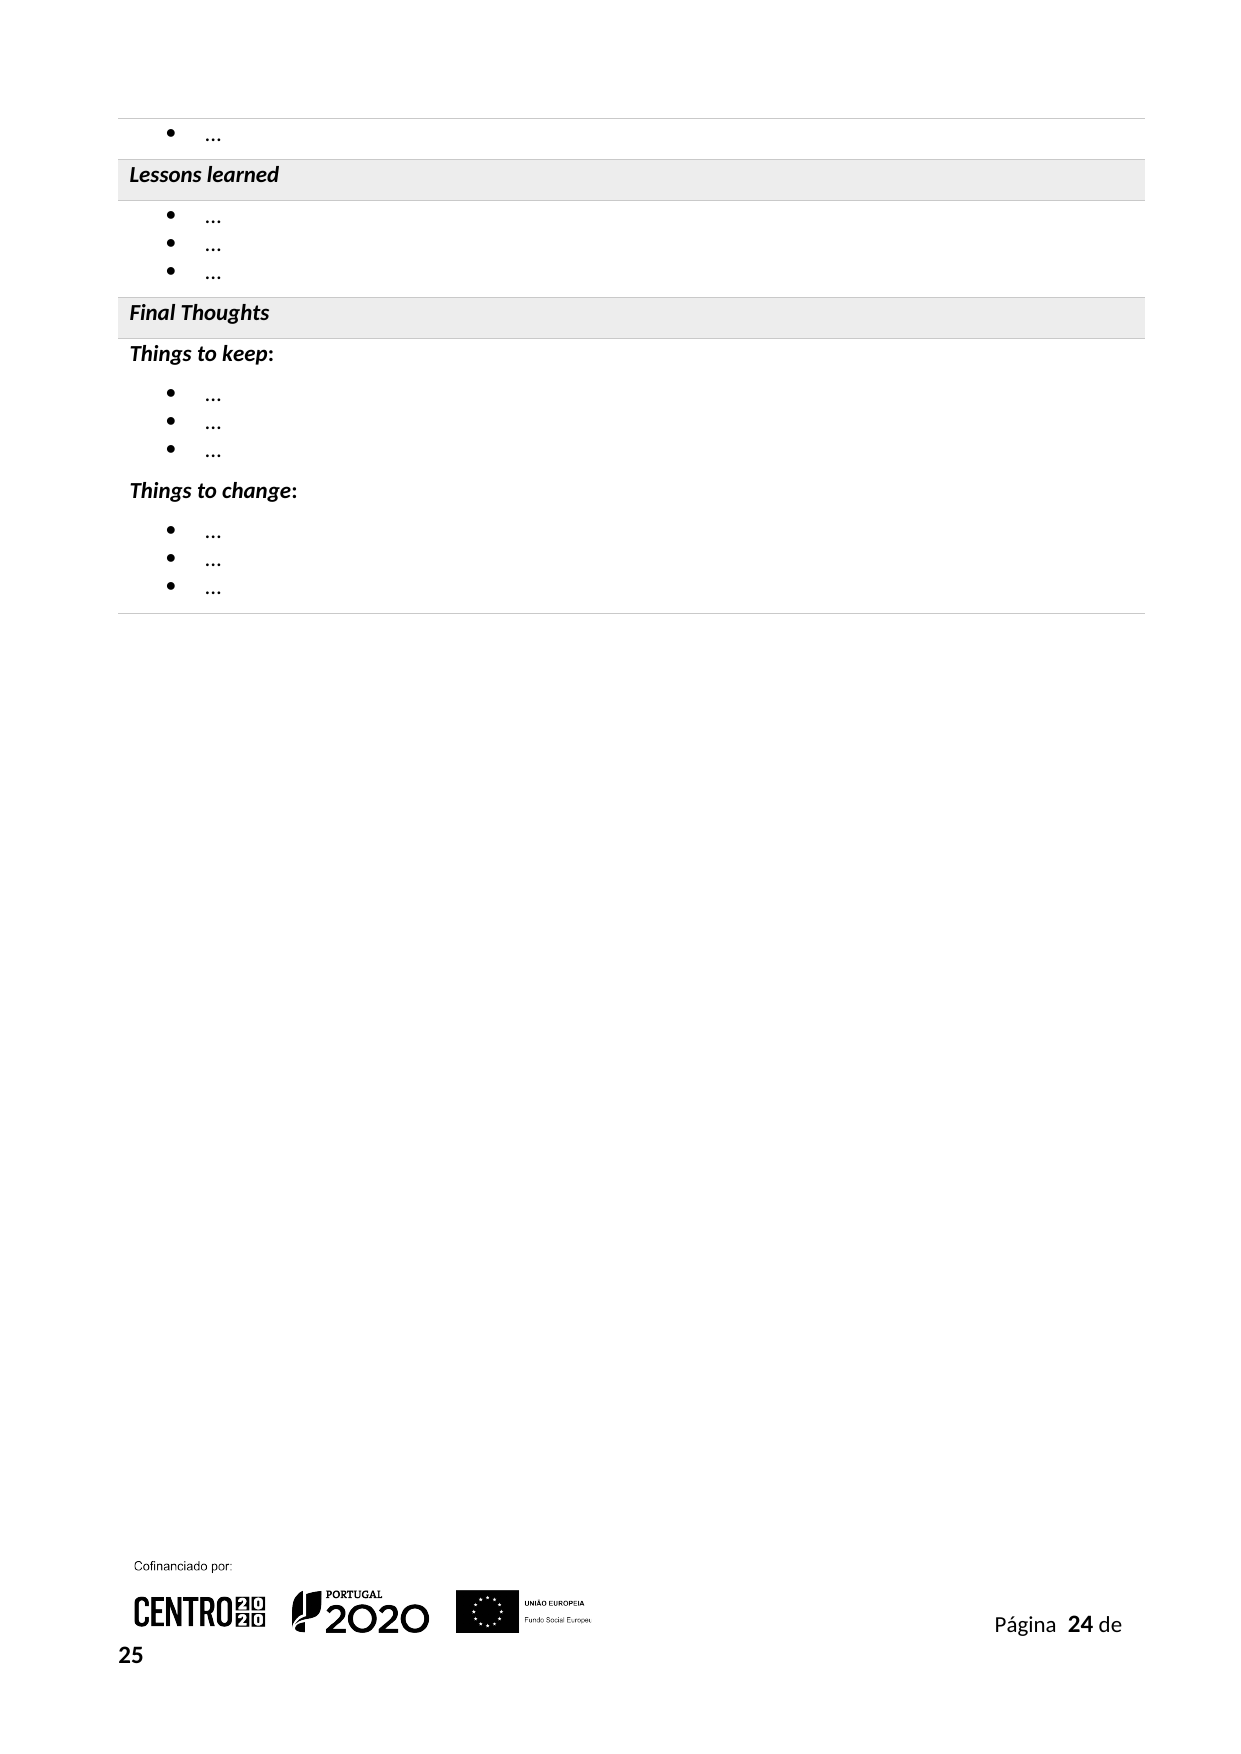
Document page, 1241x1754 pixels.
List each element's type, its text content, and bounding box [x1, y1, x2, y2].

table_cell Things to keep: ... ... ... Things to change: ... ... ... [118, 339, 1145, 613]
table_cell ... ... ... [118, 119, 1145, 159]
table_cell Final Thoughts [118, 298, 1145, 338]
table_cell ... ... ... [118, 201, 1145, 297]
picture [134, 1561, 592, 1633]
table_cell Lessons learned [118, 160, 1145, 200]
